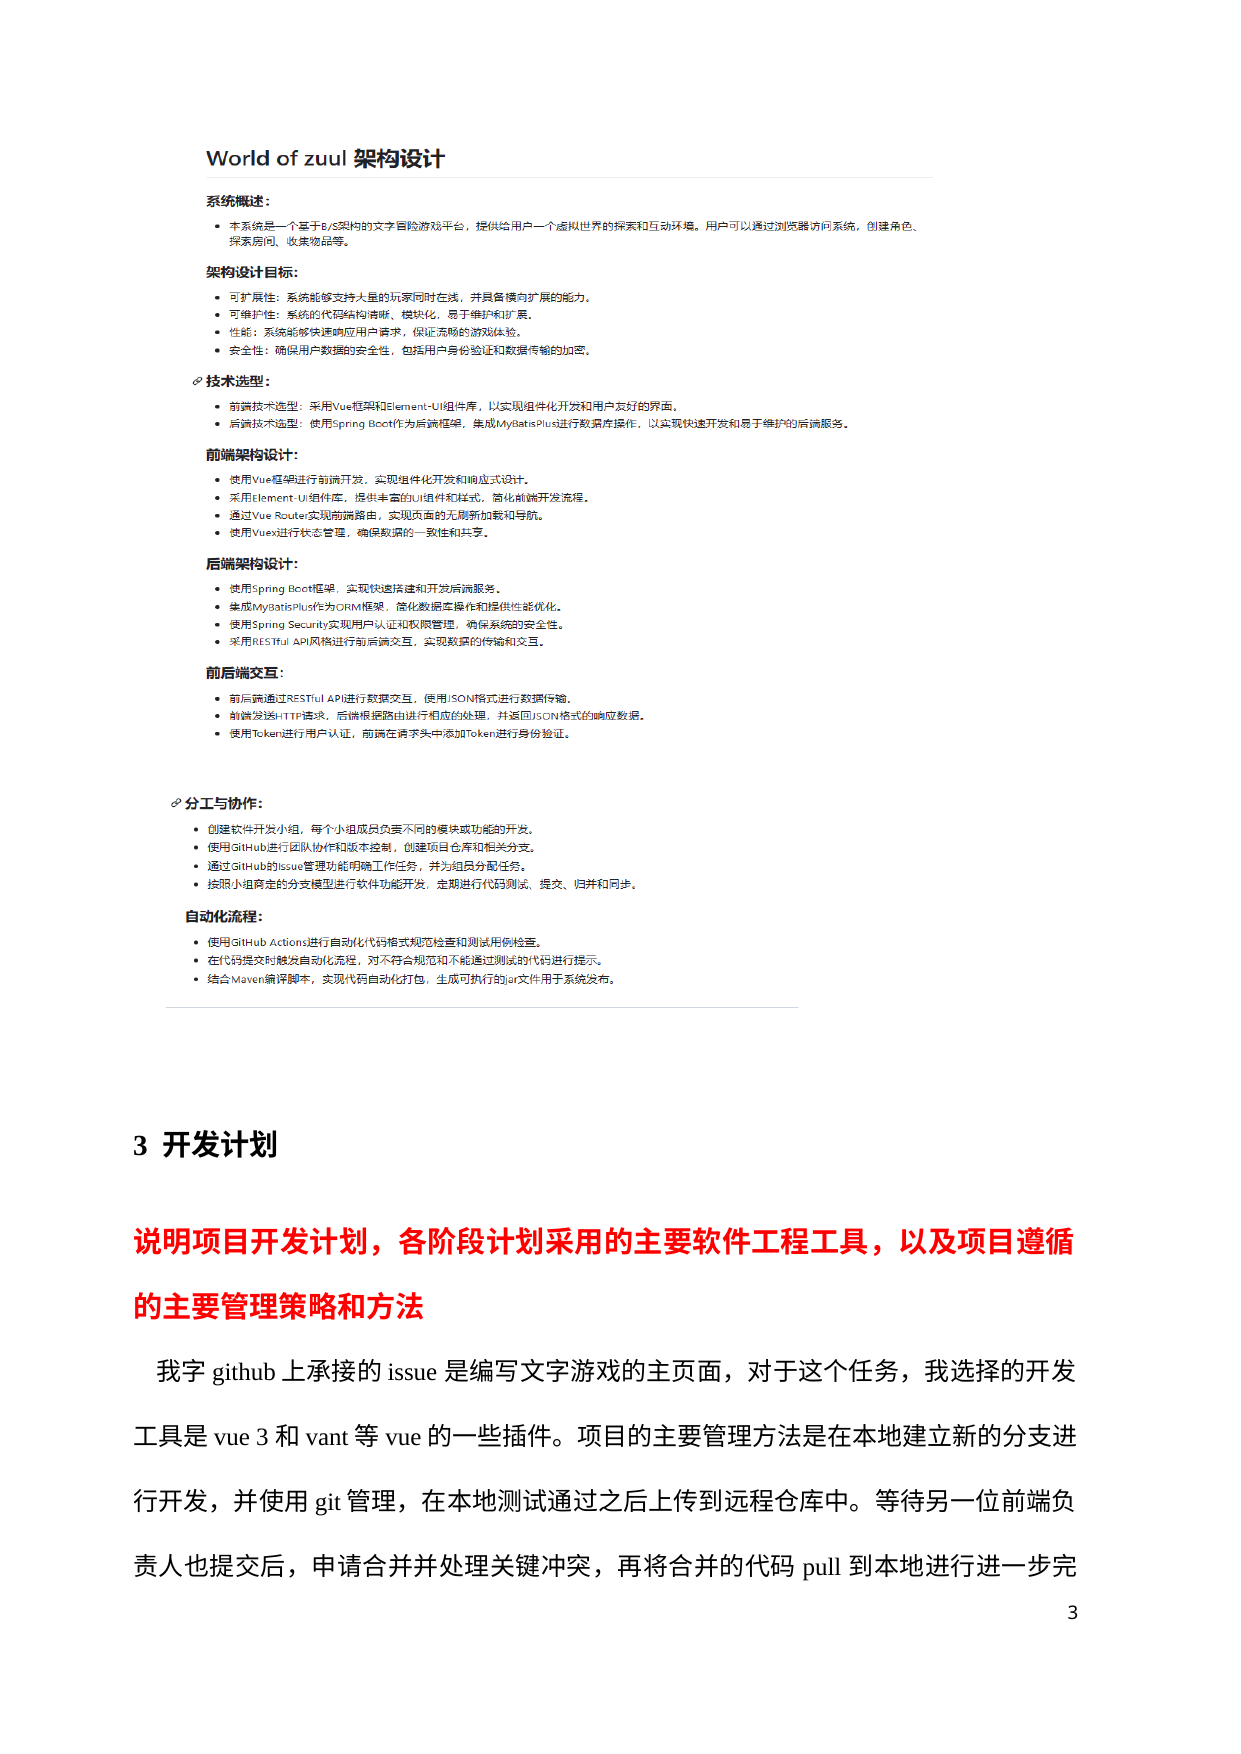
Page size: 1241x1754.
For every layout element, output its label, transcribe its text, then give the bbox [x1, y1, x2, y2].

subtitle 3 开发计划 [133, 1110, 1078, 1175]
text 说明项目开发计划，各阶段计划采用的主要软件工程工具，以及项目遵循的主要管理策略和方法 [133, 1207, 1078, 1337]
picture [165, 785, 799, 1010]
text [133, 1337, 1078, 1597]
picture [132, 135, 986, 754]
